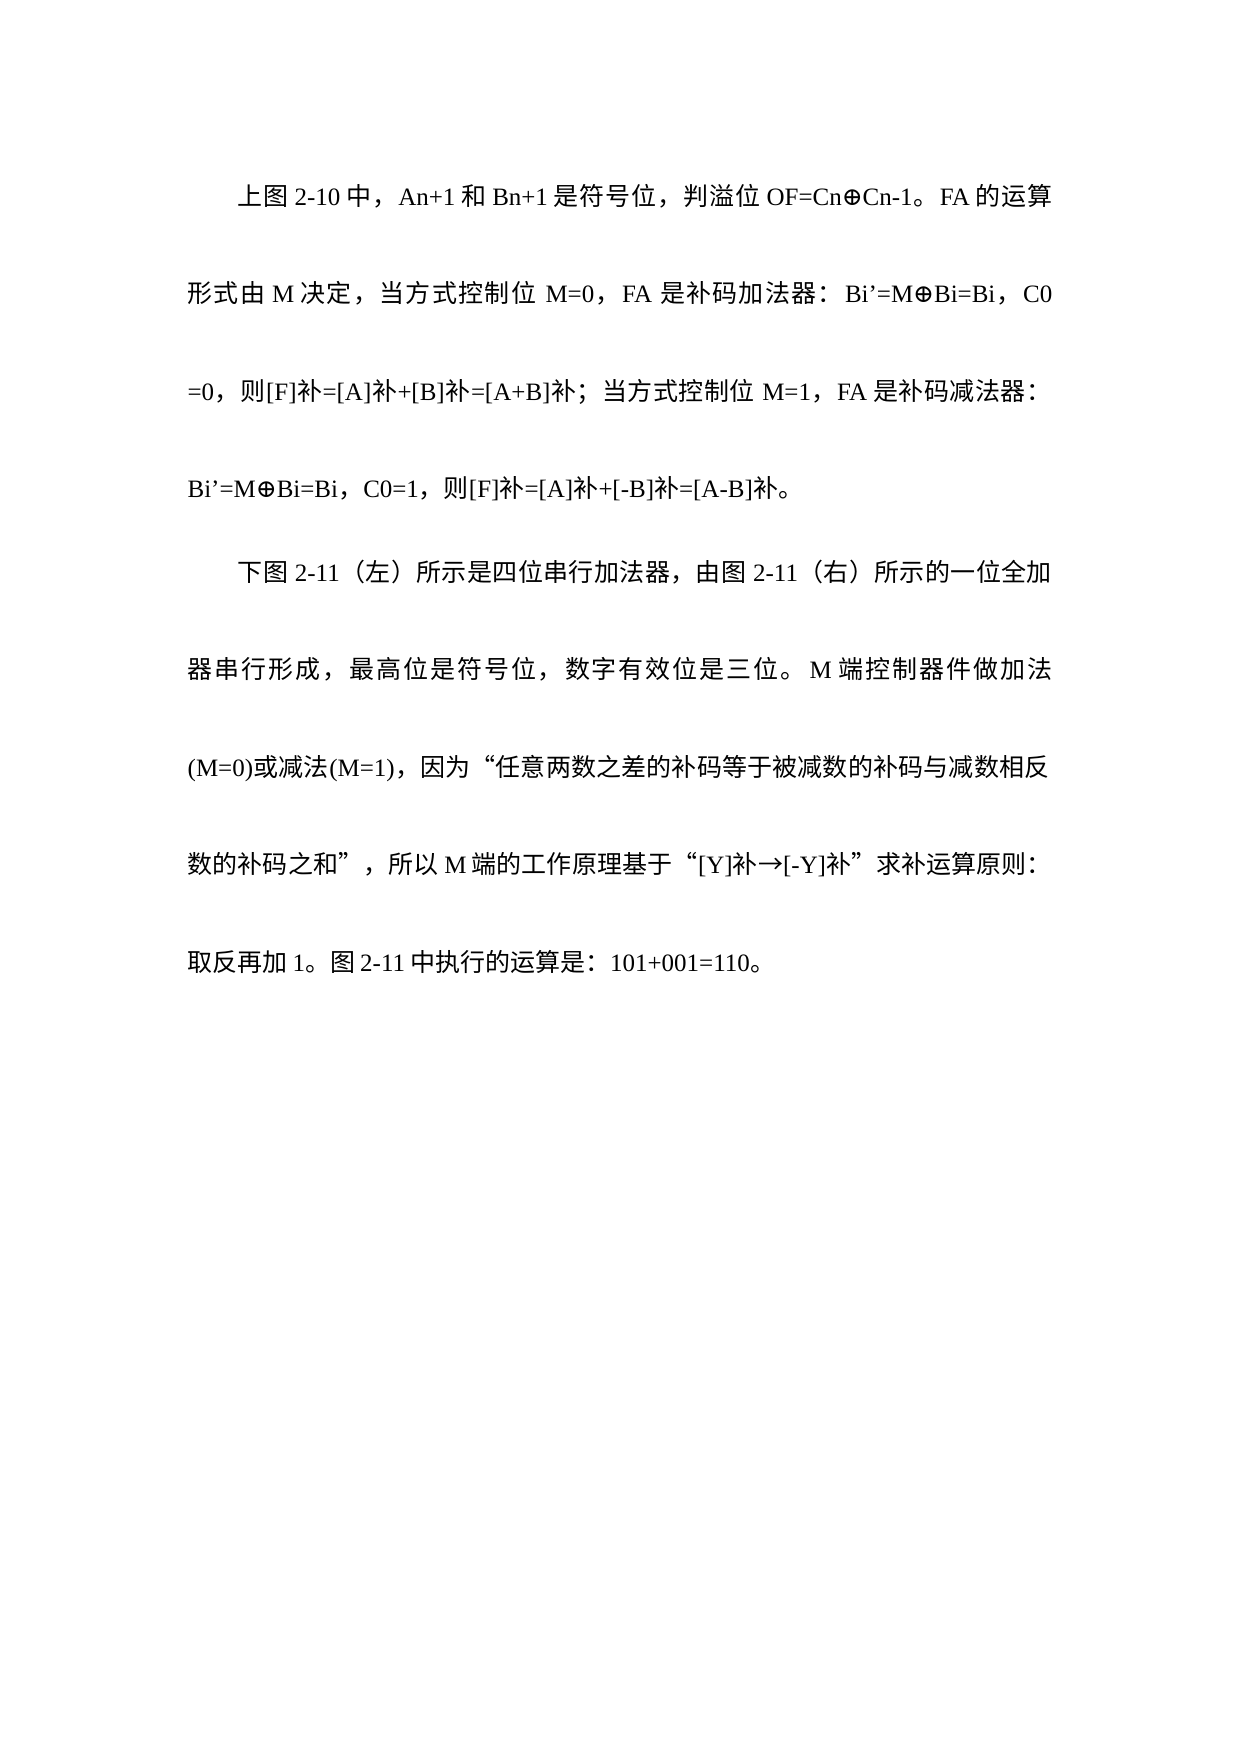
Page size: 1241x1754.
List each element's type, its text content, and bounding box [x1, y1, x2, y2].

text 上图2-10中，An+1和Bn+1是符号位，判溢位OF=Cn⊕Cn-1。FA的运算形式由M决定，当方式控制位 M=0，FA 是补码加法器：Bi’=M⊕Bi=Bi，C0 =0，则[F]补=[A]补+[B]补=[A+B]补；当方式控制位 M=1，FA 是补码减法器：Bi’=M⊕Bi=Bi，C0=1，则[F]补=[A]补+[-B]补=[A-B]补。 [187, 162, 1053, 519]
text 下图 2-11（左）所示是四位串行加法器，由图2-11（右）所示的一位全加器串行形成，最高位是符号位，数字有效位是三位。M端控制器件做加法(M=0)或减法(M=1)，因为“任意两数之差的补码等于被减数的补码与减数相反数的补码之和”，所以M端的工作原理基于“[Y]补→[-Y]补”求补运算原则：取反再加1。图2-11中执行的运算是：101+001=110。 [187, 538, 1053, 993]
